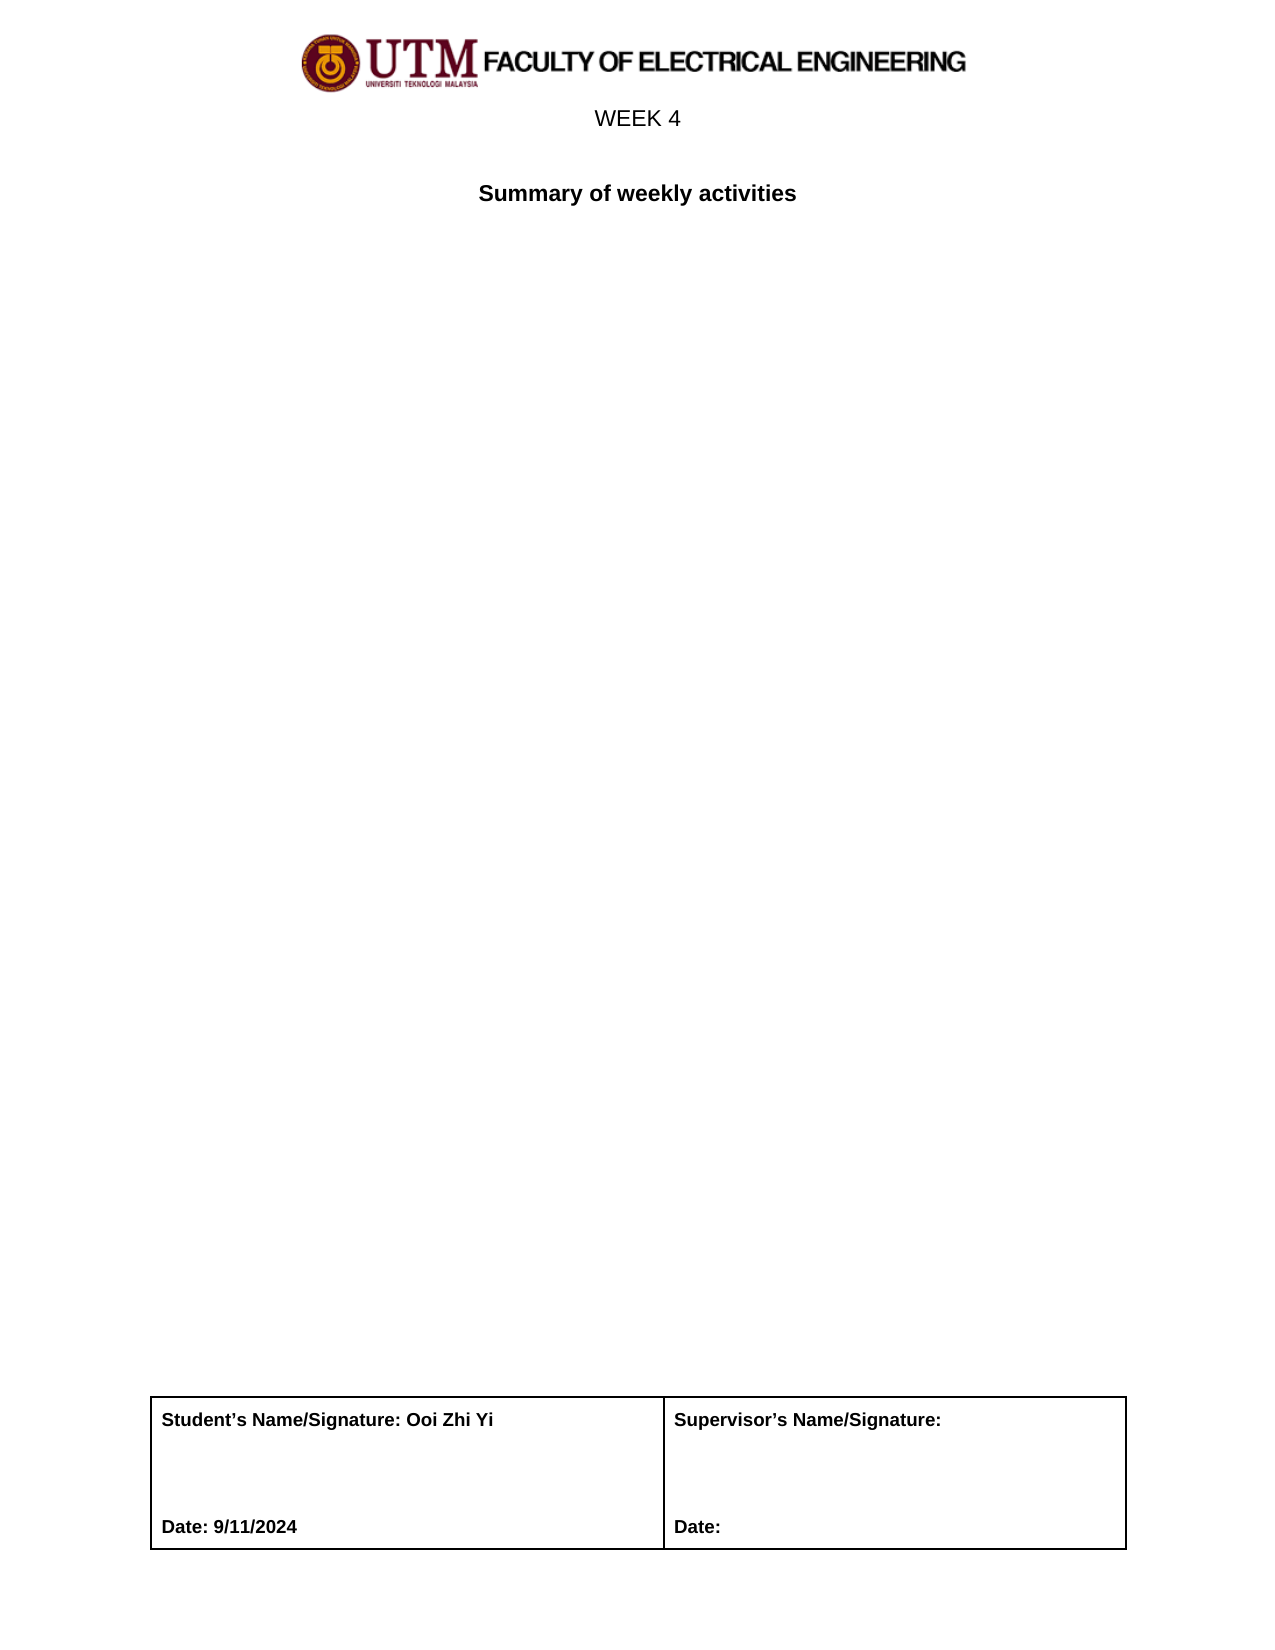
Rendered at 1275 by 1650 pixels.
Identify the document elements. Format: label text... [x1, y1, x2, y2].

text Summary of weekly activities [150, 180, 1125, 207]
picture [288, 23, 987, 101]
